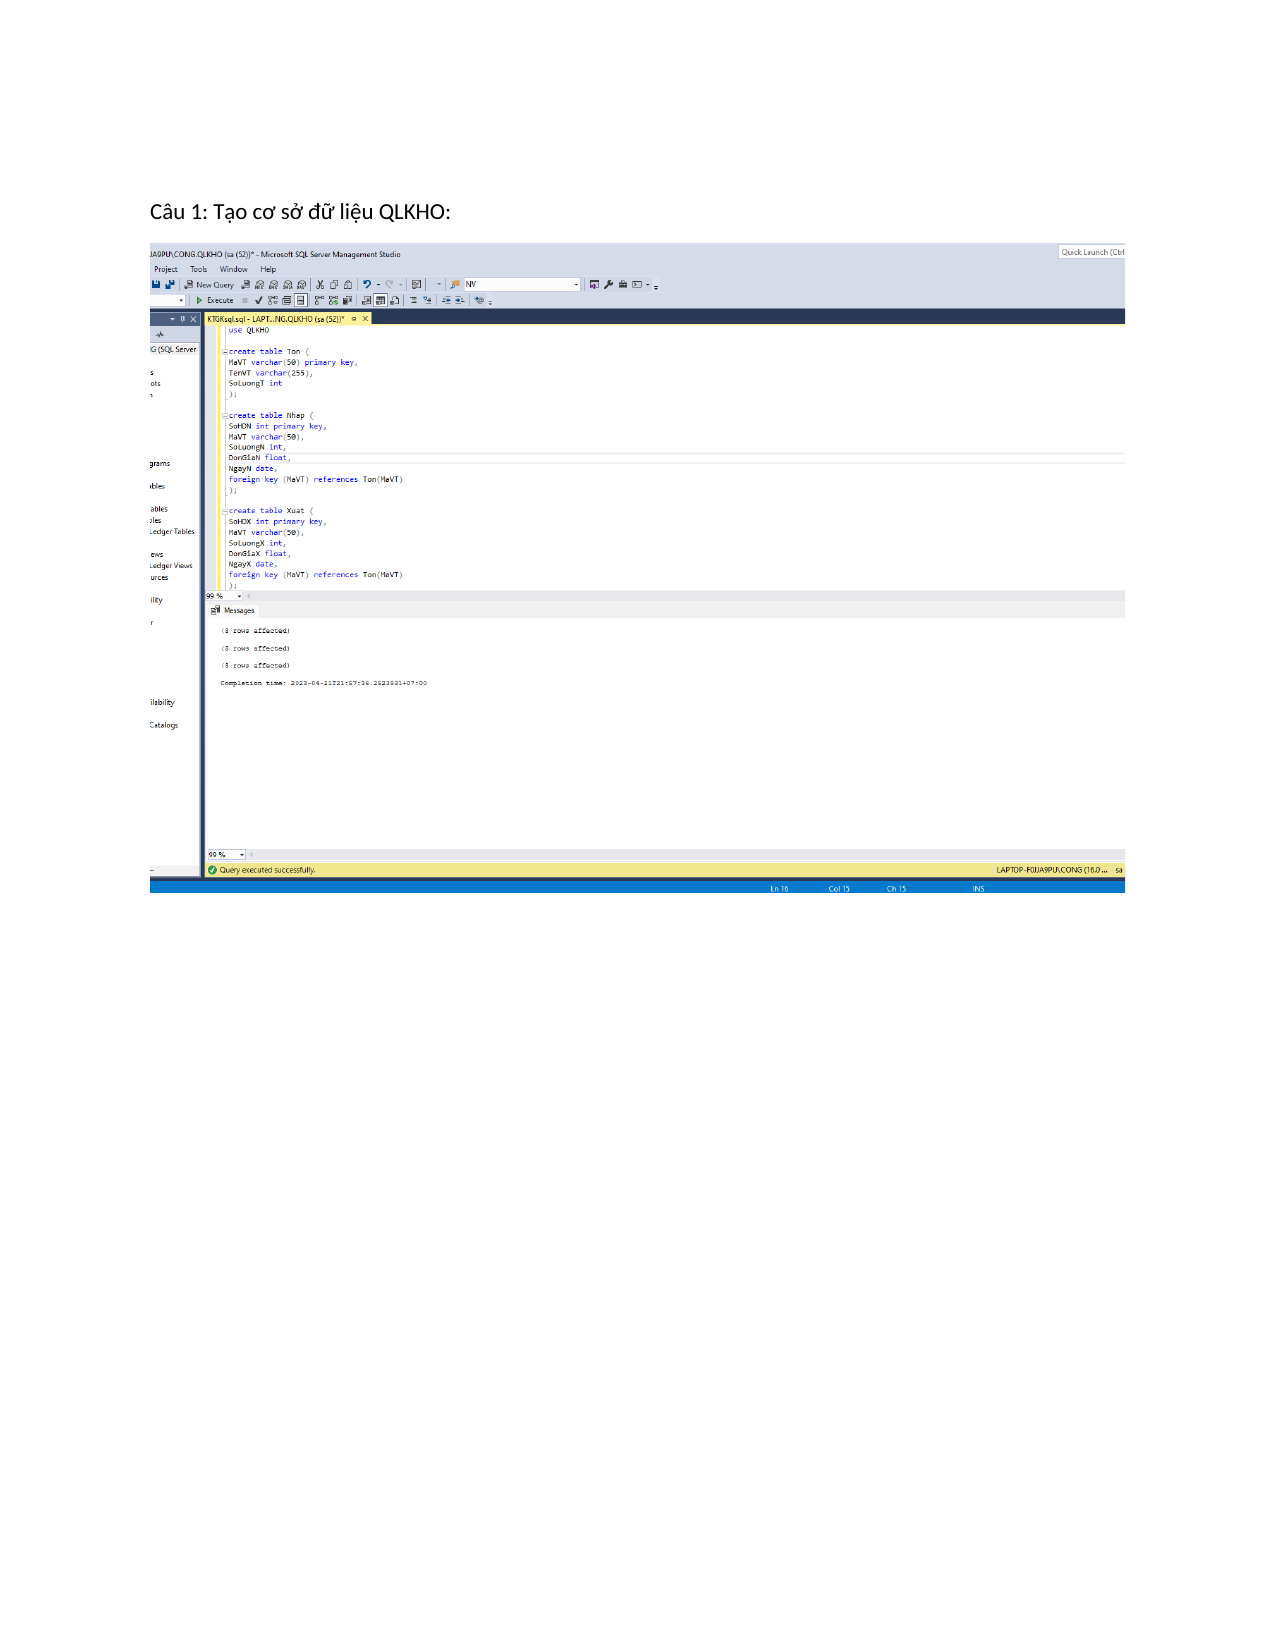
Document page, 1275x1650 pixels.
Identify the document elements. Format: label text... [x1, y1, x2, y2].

picture [150, 243, 1125, 893]
text Câu 1: Tạo cơ sở đữ liệu QLKHO: [150, 197, 1125, 225]
